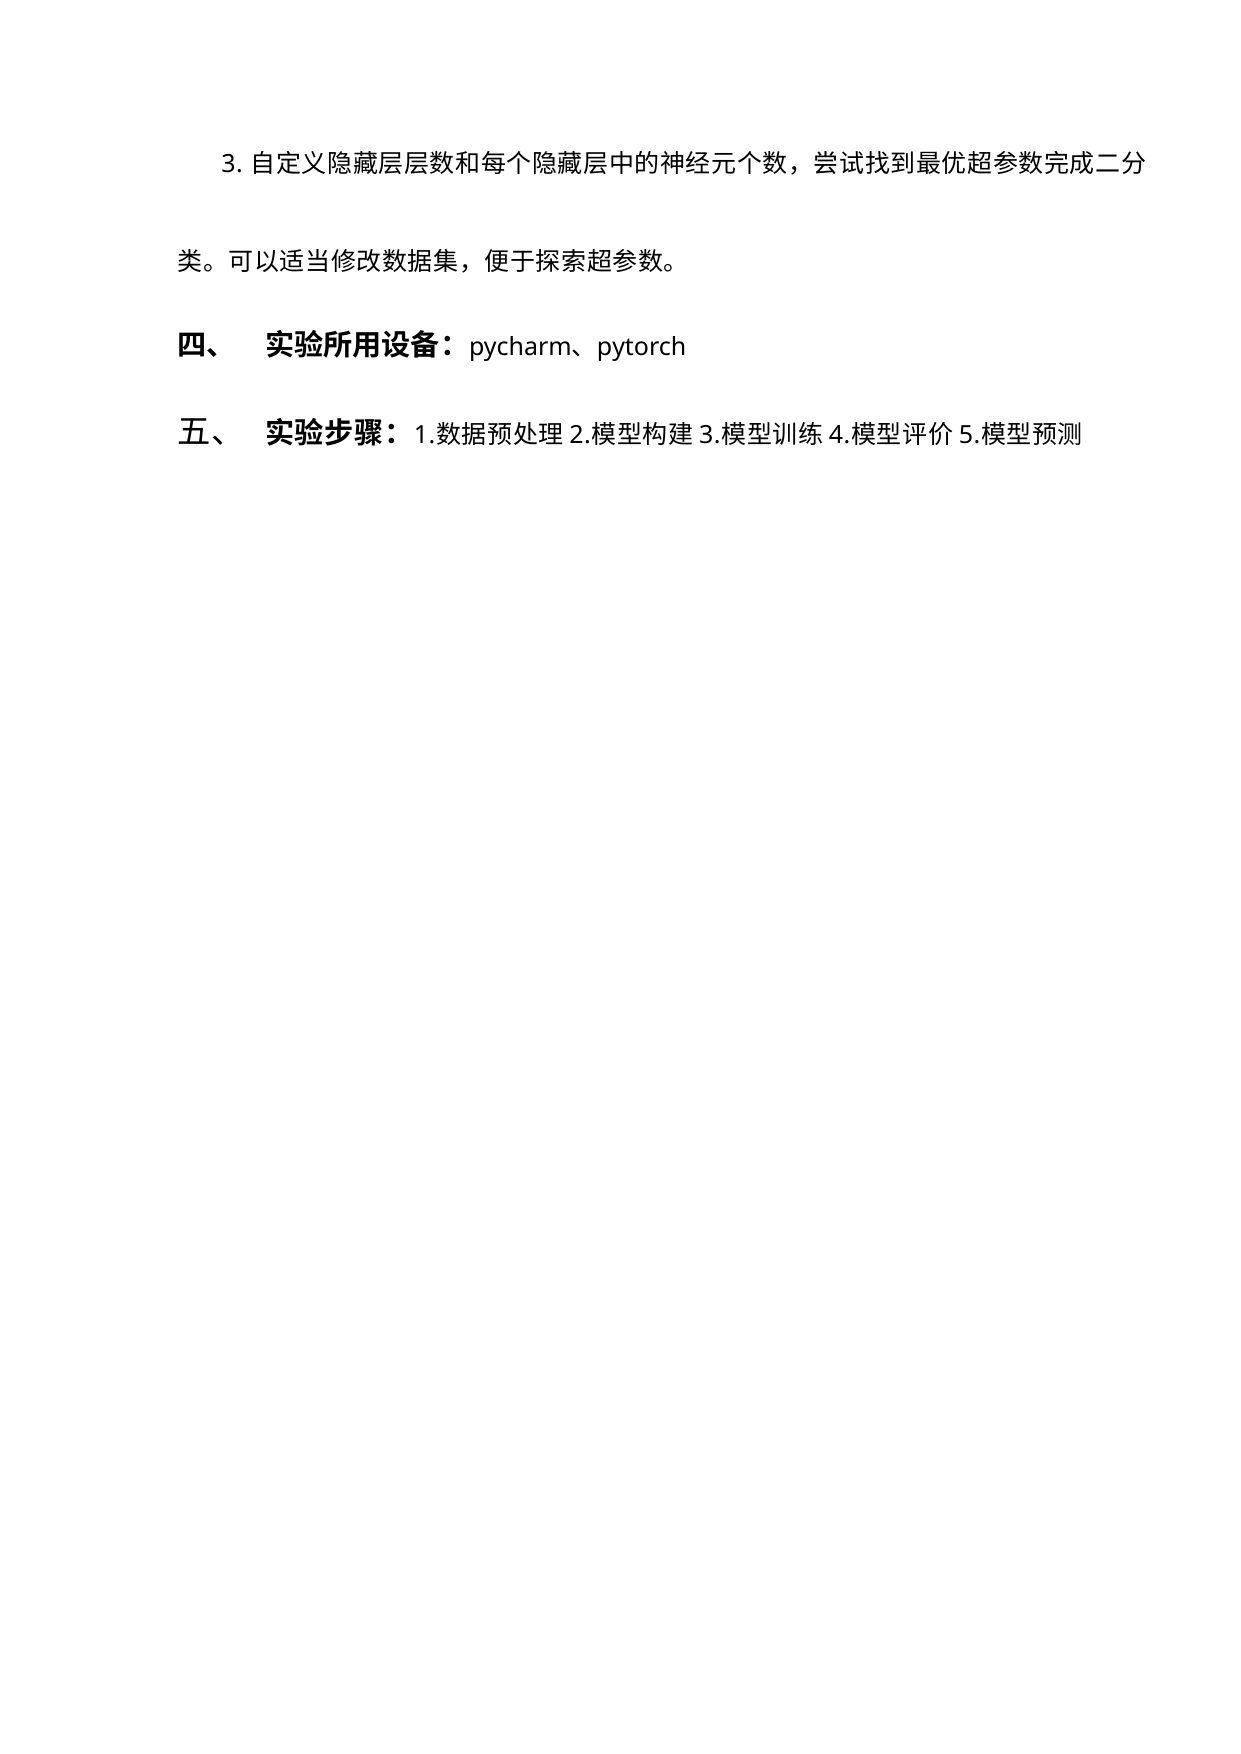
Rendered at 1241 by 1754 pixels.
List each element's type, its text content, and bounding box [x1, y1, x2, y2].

list 实验所用设备：pycharm、pytorch [177, 310, 1152, 375]
text 3. 自定义隐藏层层数和每个隐藏层中的神经元个数，尝试找到最优超参数完成二分类。可以适当修改数据集，便于探索超参数。 [177, 129, 1152, 292]
list 实验步骤：1.数据预处理2.模型构建3.模型训练4.模型评价5.模型预测 [177, 396, 1152, 461]
